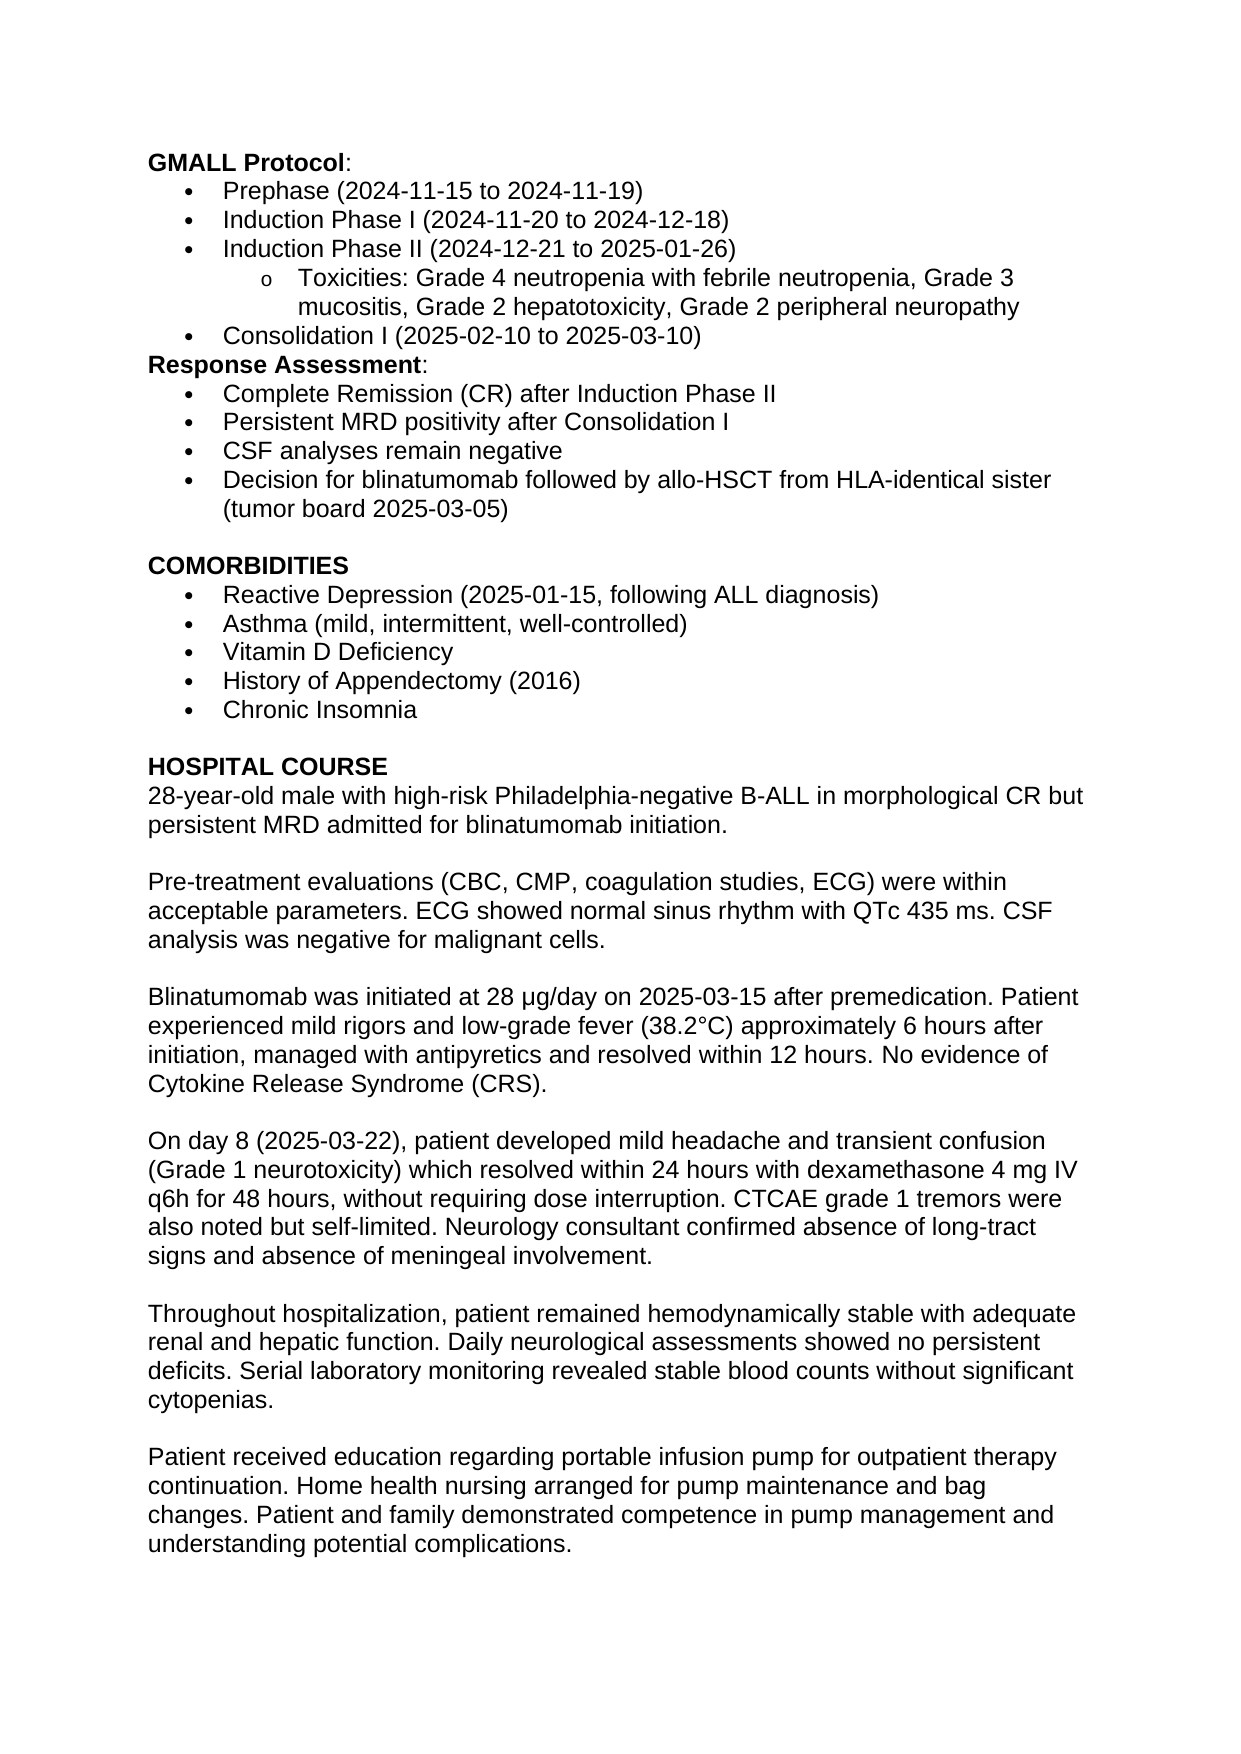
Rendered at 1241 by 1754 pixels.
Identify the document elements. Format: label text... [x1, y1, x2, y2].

list CSF analyses remain negative [185, 436, 1093, 465]
text HOSPITAL COURSE [148, 752, 1093, 781]
text Throughout hospitalization, patient remained hemodynamically stable with adequate renal and hepatic function. Daily neurological assessments showed no persistent deficits. Serial laboratory monitoring revealed stable blood counts without significant cytopenias. [148, 1298, 1093, 1413]
text Pre-treatment evaluations (CBC, CMP, coagulation studies, ECG) were within acceptable parameters. ECG showed normal sinus rhythm with QTc 435 ms. CSF analysis was negative for malignant cells. [148, 867, 1093, 953]
list Complete Remission (CR) after Induction Phase II [185, 378, 1093, 407]
list Decision for blinatumomab followed by allo-HSCT from HLA-identical sister (tumor board 2025-03-05) [185, 465, 1093, 522]
text COMORBIDITIES [148, 551, 1093, 580]
text 28-year-old male with high-risk Philadelphia-negative B-ALL in morphological CR but persistent MRD admitted for blinatumomab initiation. [148, 781, 1093, 838]
list Vitamin D Deficiency [185, 637, 1093, 666]
text GMALL Protocol: [148, 148, 1093, 176]
list Prephase (2024-11-15 to 2024-11-19) [185, 176, 1093, 205]
list Reactive Depression (2025-01-15, following ALL diagnosis) [185, 580, 1093, 608]
text Patient received education regarding portable infusion pump for outpatient therapy continuation. Home health nursing arranged for pump maintenance and bag changes. Patient and family demonstrated competence in pump management and understanding potential complications. [148, 1442, 1093, 1557]
list Induction Phase II (2024-12-21 to 2025-01-26) [185, 234, 1093, 263]
text Blinatumomab was initiated at 28 μg/day on 2025-03-15 after premedication. Patient experienced mild rigors and low-grade fever (38.2°C) approximately 6 hours after initiation, managed with antipyretics and resolved within 12 hours. No evidence of Cytokine Release Syndrome (CRS). [148, 982, 1093, 1097]
list Consolidation I (2025-02-10 to 2025-03-10) [185, 321, 1093, 350]
list Induction Phase I (2024-11-20 to 2024-12-18) [185, 205, 1093, 234]
text Response Assessment: [148, 350, 1093, 378]
list Asthma (mild, intermittent, well-controlled) [185, 608, 1093, 637]
list Toxicities: Grade 4 neutropenia with febrile neutropenia, Grade 3 mucositis, Grade 2 hepatotoxicity, Grade 2 peripheral neuropathy [260, 263, 1093, 321]
list Persistent MRD positivity after Consolidation I [185, 407, 1093, 436]
list Chronic Insomnia [185, 695, 1093, 723]
list History of Appendectomy (2016) [185, 666, 1093, 695]
text On day 8 (2025-03-22), patient developed mild headache and transient confusion (Grade 1 neurotoxicity) which resolved within 24 hours with dexamethasone 4 mg IV q6h for 48 hours, without requiring dose interruption. CTCAE grade 1 tremors were also noted but self-limited. Neurology consultant confirmed absence of long-tract signs and absence of meningeal involvement. [148, 1126, 1093, 1270]
